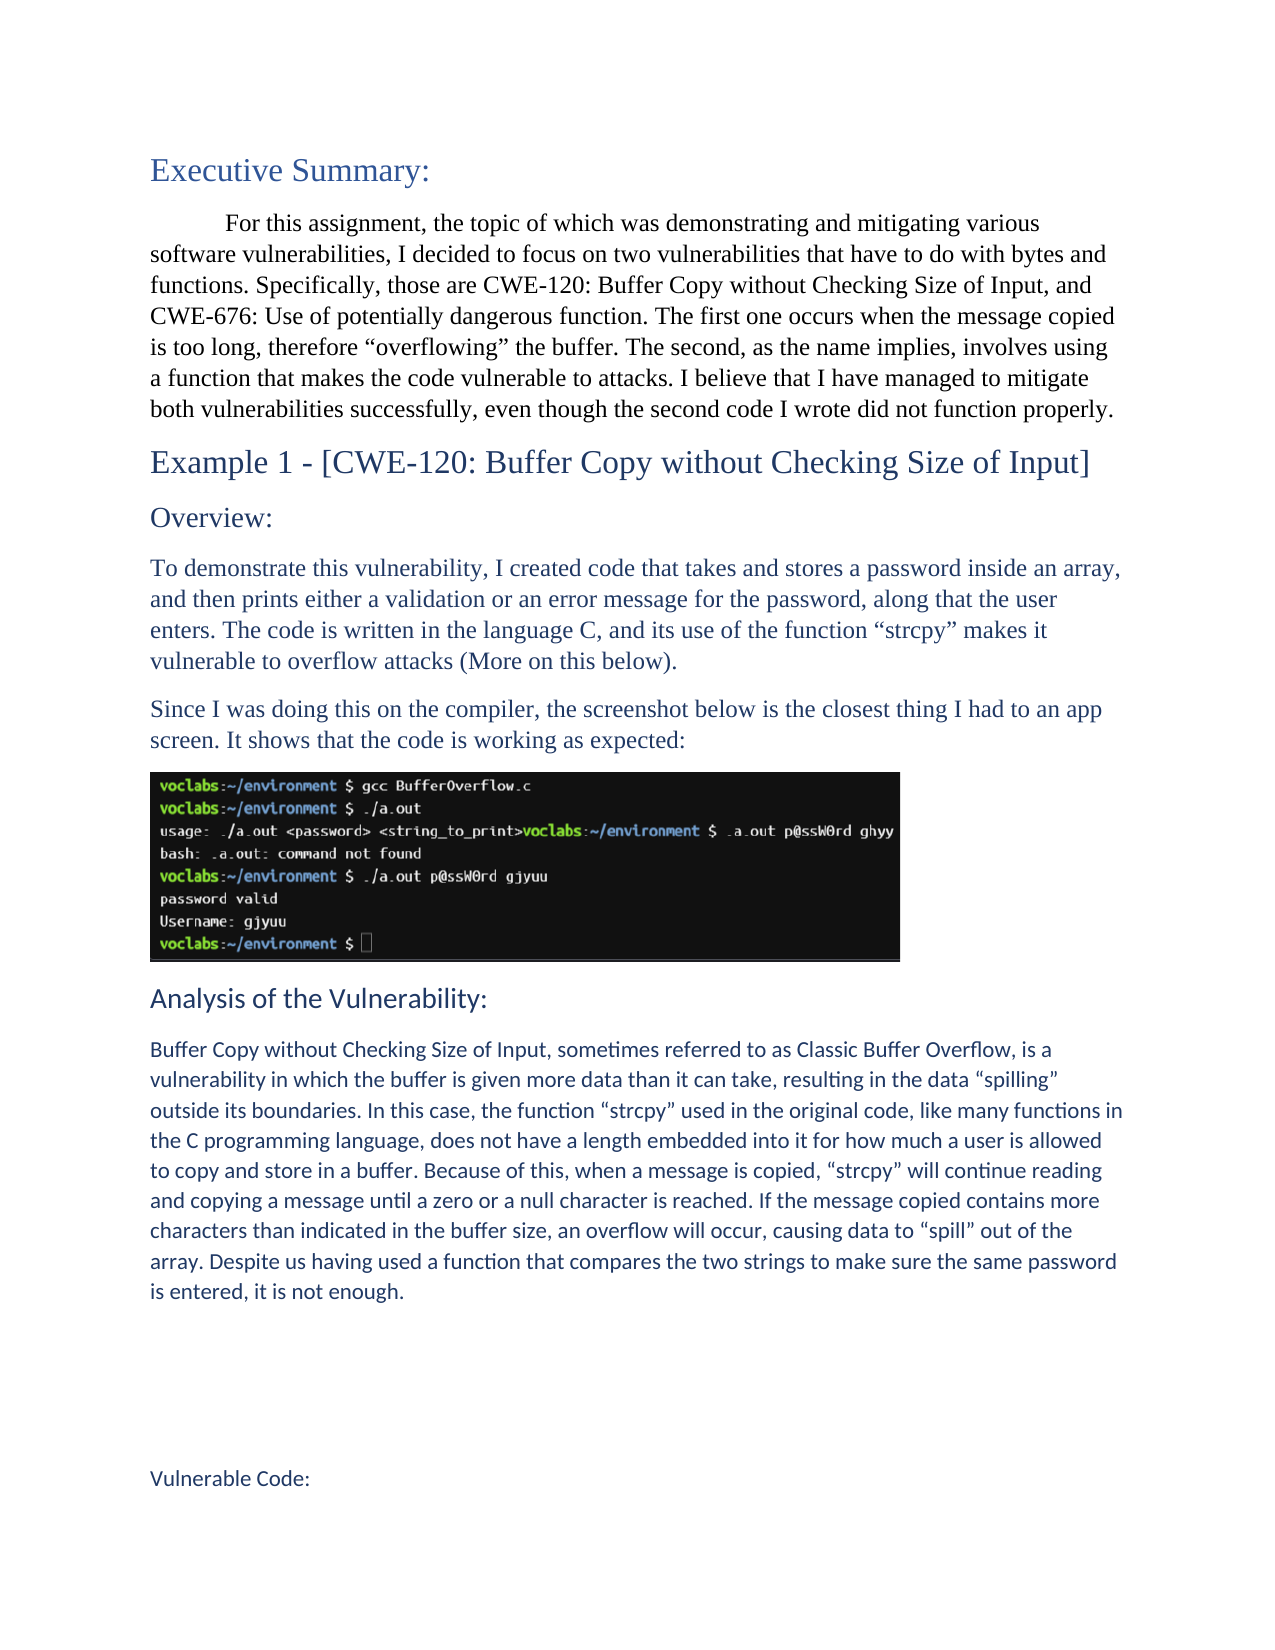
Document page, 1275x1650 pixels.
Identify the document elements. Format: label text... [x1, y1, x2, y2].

text Overview: [150, 500, 1125, 533]
text Vulnerable Code: [150, 1464, 1125, 1493]
text Since I was doing this on the compiler, the screenshot below is the closest thing I had to an app screen. It shows that the code is working as expected: [150, 694, 1125, 753]
picture [150, 772, 901, 962]
text Example 1 - [CWE-120: Buffer Copy without Checking Size of Input] [150, 442, 1125, 480]
text To demonstrate this vulnerability, I created code that takes and stores a password inside an array, and then prints either a validation or an error message for the password, along that the user enters. The code is written in the language C, and its use of the function “strcpy” makes it vulnerable to overflow attacks (More on this below). [150, 553, 1125, 675]
text For this assignment, the topic of which was demonstrating and mitigating various software vulnerabilities, I decided to focus on two vulnerabilities that have to do with bytes and functions. Specifically, those are CWE-120: Buffer Copy without Checking Size of Input, and CWE-676: Use of potentially dangerous function. The first one occurs when the message copied is too long, therefore “overflowing” the buffer. The second, as the name implies, involves using a function that makes the code vulnerable to attacks. I believe that I have managed to mitigate both vulnerabilities successfully, even though the second code I wrote did not function properly. [150, 208, 1125, 423]
text Buffer Copy without Checking Size of Input, sometimes referred to as Classic Buffer Overflow, is a vulnerability in which the buffer is given more data than it can take, resulting in the data “spilling” outside its boundaries. In this case, the function “strcpy” used in the original code, like many functions in the C programming language, does not have a length embedded into it for how much a user is allowed to copy and store in a buffer. Because of this, when a message is copied, “strcpy” will continue reading and copying a message until a zero or a null character is reached. If the message copied contains more characters than indicated in the buffer size, an overflow will occur, causing data to “spill” out of the array. Despite us having used a function that compares the two strings to make sure the same password is entered, it is not enough. [150, 1035, 1125, 1305]
text Executive Summary: [150, 150, 1125, 188]
text Analysis of the Vulnerability: [150, 980, 1125, 1016]
